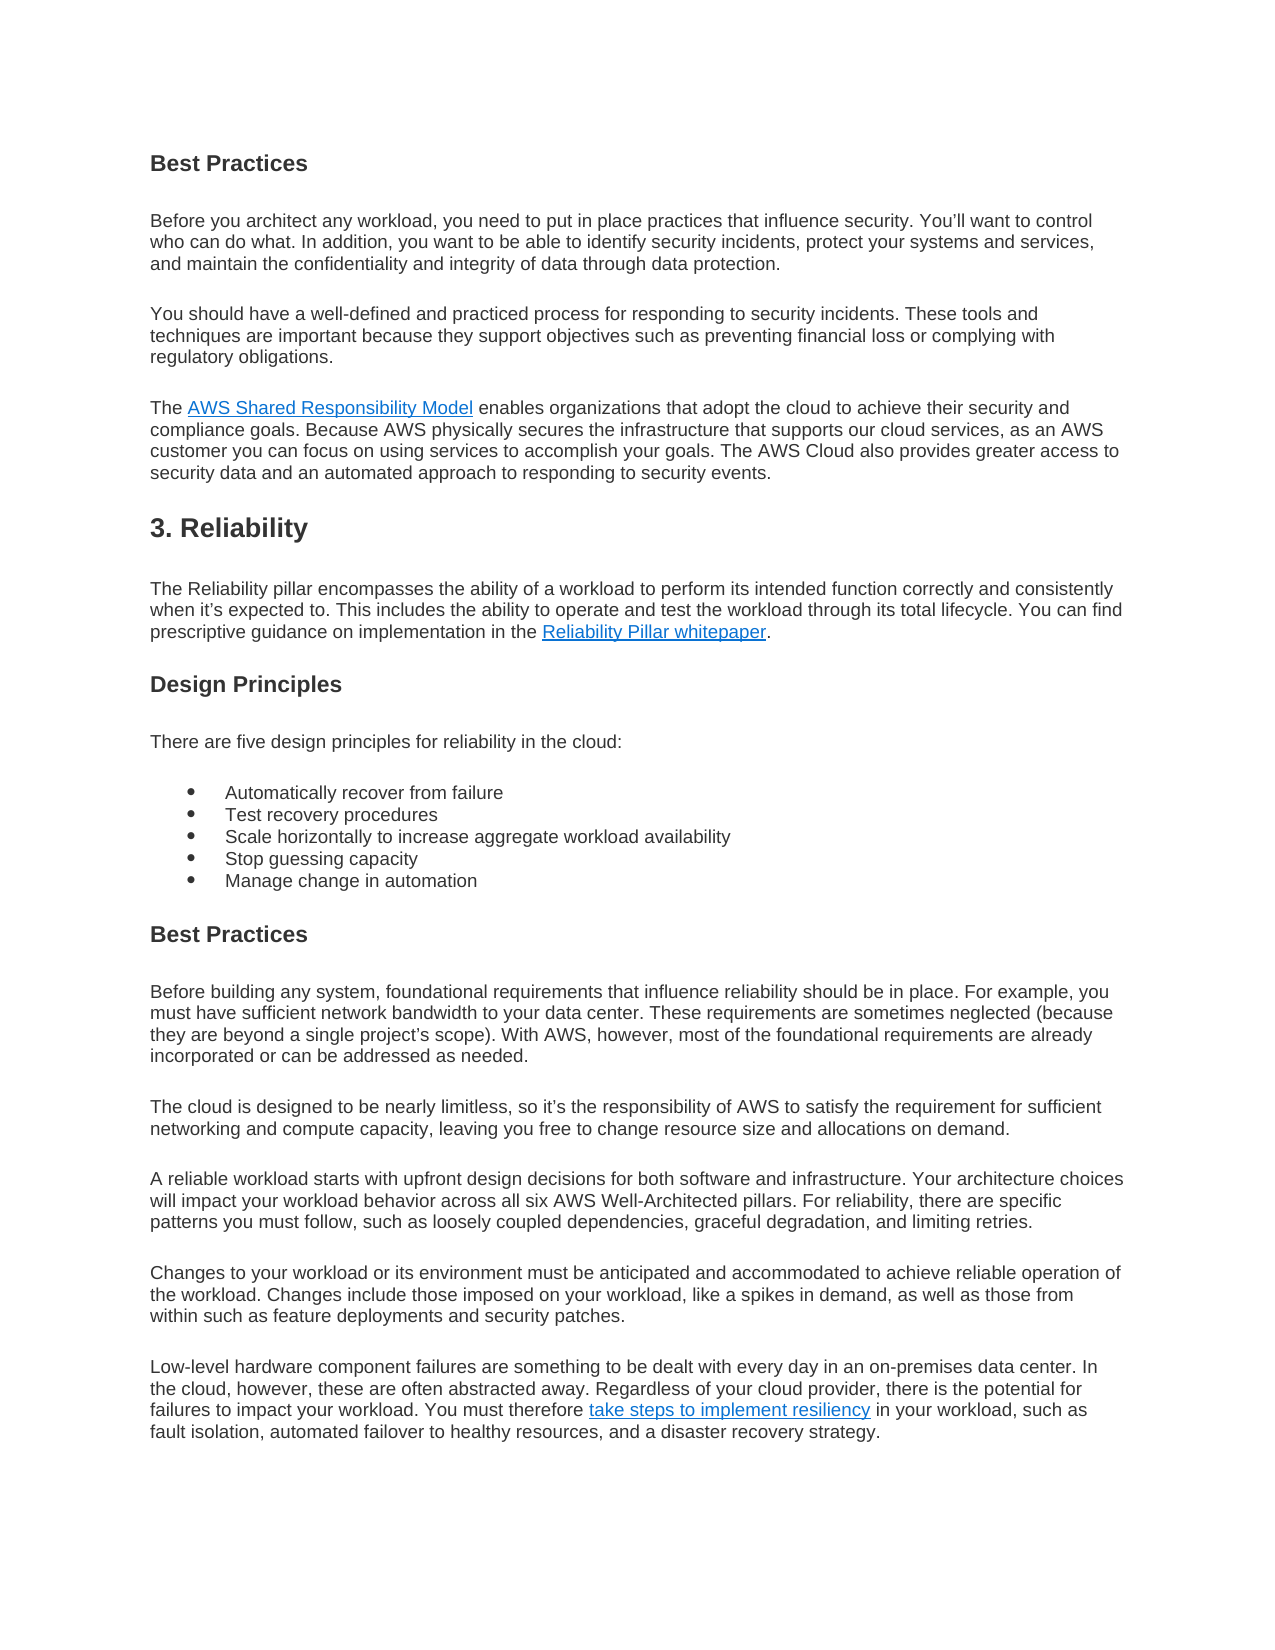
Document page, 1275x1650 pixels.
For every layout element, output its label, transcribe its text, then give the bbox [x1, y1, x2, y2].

list Scale horizontally to increase aggregate workload availability [187, 826, 1125, 848]
text Low-level hardware component failures are something to be dealt with every day in an on-premises data center. In the cloud, however, these are often abstracted away. Regardless of your cloud provider, there is the potential for failures to impact your workload. You must therefore take steps to implement resiliency in your workload, such as fault isolation, automated failover to healthy resources, and a disaster recovery strategy. [150, 1356, 1125, 1442]
subtitle Best Practices [150, 150, 1125, 176]
text A reliable workload starts with upfront design decisions for both software and infrastructure. Your architecture choices will impact your workload behavior across all six AWS Well-Architected pillars. For reliability, there are specific patterns you must follow, such as loosely coupled dependencies, graceful degradation, and limiting retries. [150, 1168, 1125, 1233]
text You should have a well-defined and practiced process for responding to security incidents. These tools and techniques are important because they support objectives such as preventing financial loss or complying with regulatory obligations. [150, 303, 1125, 368]
list Automatically recover from failure [187, 782, 1125, 804]
text Changes to your workload or its environment must be anticipated and accommodated to achieve reliable operation of the workload. Changes include those imposed on your workload, like a spikes in demand, as well as those from within such as feature deployments and security patches. [150, 1262, 1125, 1327]
text The Reliability pillar encompasses the ability of a workload to perform its intended function correctly and consistently when it’s expected to. This includes the ability to operate and test the workload through its total lifecycle. You can find prescriptive guidance on implementation in the Reliability Pillar whitepaper. [150, 578, 1125, 642]
list Test recovery procedures [187, 804, 1125, 826]
subtitle Design Principles [150, 671, 1125, 698]
subtitle Best Practices [150, 921, 1125, 947]
subtitle 3. Reliability [150, 512, 1125, 544]
list Manage change in automation [187, 870, 1125, 892]
list Stop guessing capacity [187, 848, 1125, 870]
text The AWS Shared Responsibility Model enables organizations that adopt the cloud to achieve their security and compliance goals. Because AWS physically secures the infrastructure that supports our cloud services, as an AWS customer you can focus on using services to accomplish your goals. The AWS Cloud also provides greater access to security data and an automated approach to responding to security events. [150, 397, 1125, 483]
text Before building any system, foundational requirements that influence reliability should be in place. For example, you must have sufficient network bandwidth to your data center. These requirements are sometimes neglected (because they are beyond a single project’s scope). With AWS, however, most of the foundational requirements are already incorporated or can be addressed as needed. [150, 981, 1125, 1067]
text The cloud is designed to be nearly limitless, so it’s the responsibility of AWS to satisfy the requirement for sufficient networking and compute capacity, leaving you free to change resource size and allocations on demand. [150, 1096, 1125, 1139]
text Before you architect any workload, you need to put in place practices that influence security. You’ll want to control who can do what. In addition, you want to be able to identify security incidents, protect your systems and services, and maintain the confidentiality and integrity of data through data protection. [150, 209, 1125, 274]
text There are five design principles for reliability in the cloud: [150, 731, 1125, 752]
